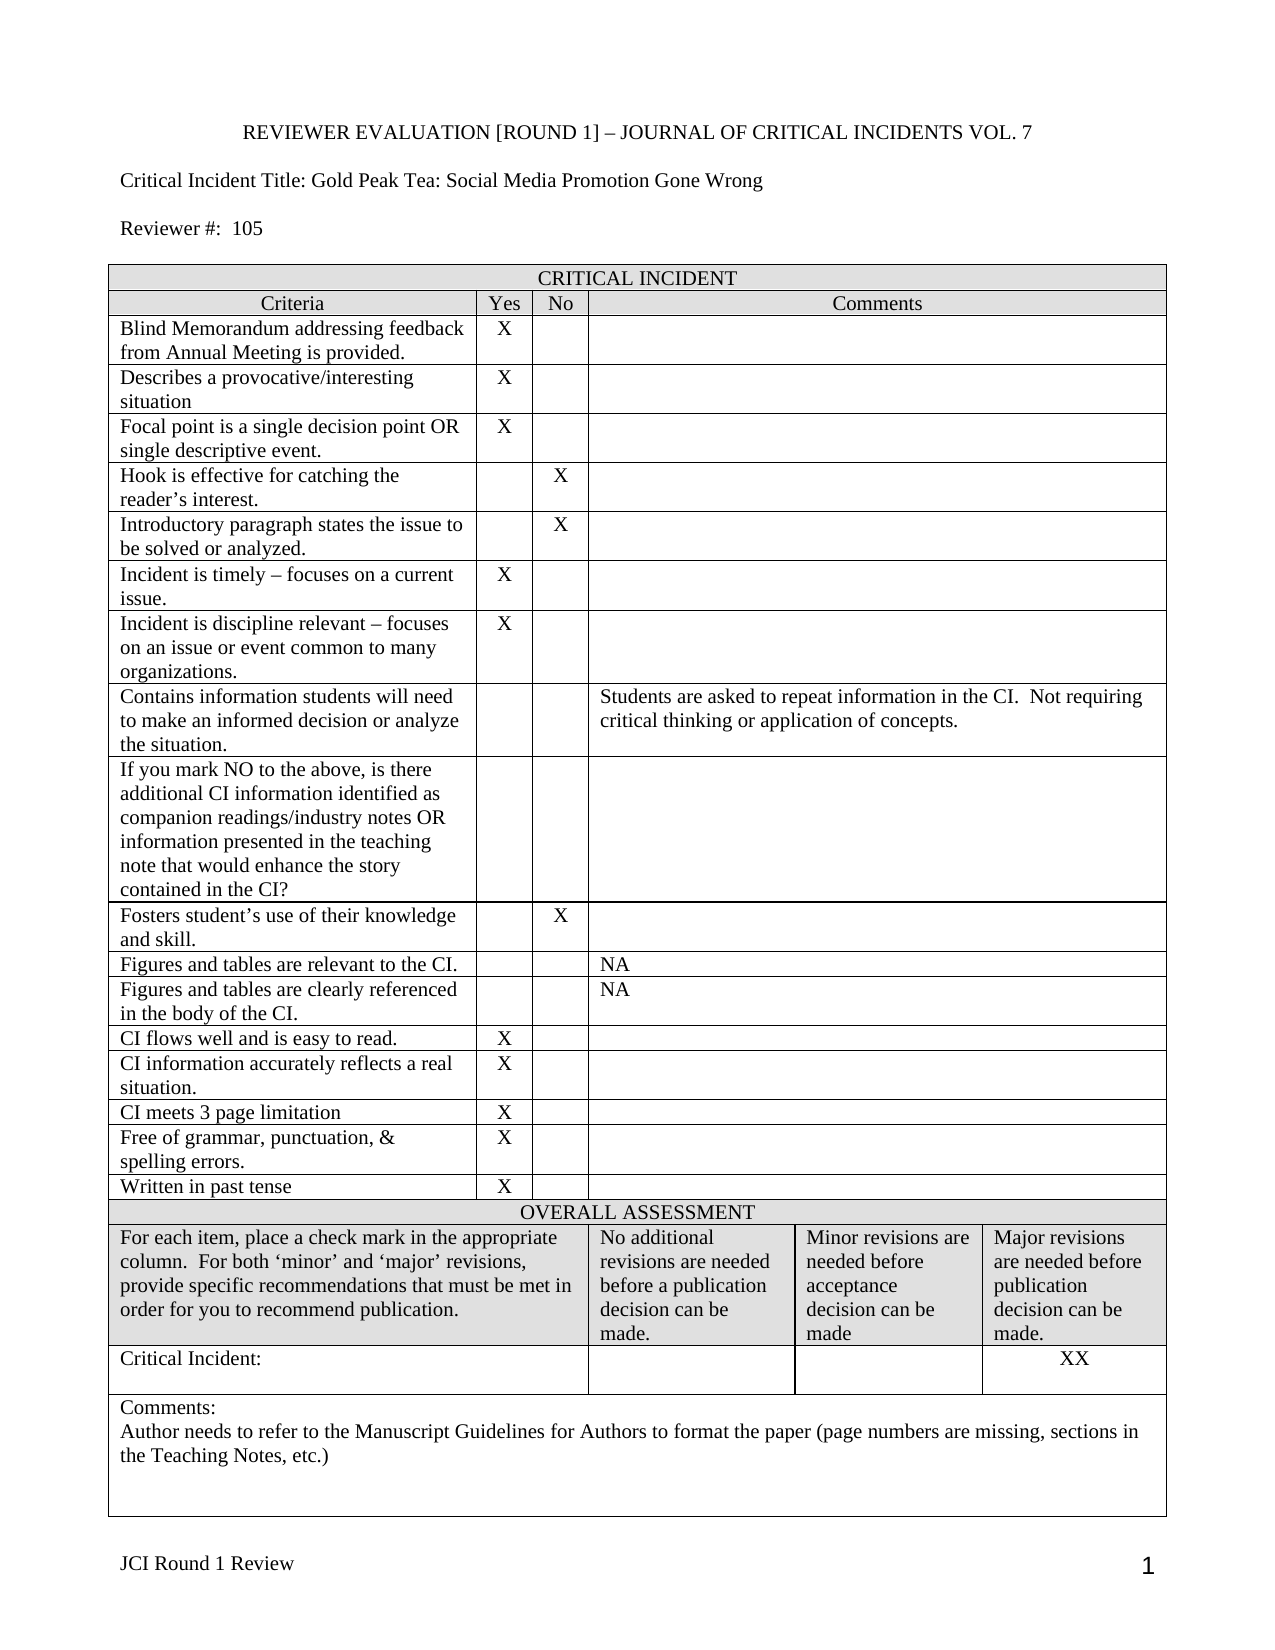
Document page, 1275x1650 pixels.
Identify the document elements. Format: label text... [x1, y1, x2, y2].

table_cell [533, 414, 588, 462]
table_cell [477, 952, 532, 976]
table_cell X [533, 463, 588, 511]
table_cell Focal point is a single decision point OR single descriptive event. [109, 414, 476, 462]
table_header CRITICAL INCIDENT [109, 265, 1166, 289]
table_cell Students are asked to repeat information in the CI. Not requiring critical thinking or application of concepts. [589, 684, 1166, 756]
table_cell Critical Incident: [109, 1346, 588, 1394]
table_cell [533, 561, 588, 609]
table_cell CI meets 3 page limitation [109, 1100, 476, 1124]
table_cell X [477, 1175, 532, 1198]
table_cell X [477, 316, 532, 364]
table_cell [589, 611, 1166, 683]
table_cell [533, 952, 588, 976]
table_cell [589, 757, 1166, 901]
table_cell Comments: Author needs to refer to the Manuscript Guidelines for Authors to format the paper (page numbers are missing, sections in the Teaching Notes, etc.) [109, 1395, 1166, 1516]
table_cell X [477, 1051, 532, 1099]
table_cell [589, 1026, 1166, 1050]
text Reviewer #: 105 [120, 216, 1155, 240]
table_cell X [477, 561, 532, 609]
table_cell Yes [477, 291, 532, 314]
table_cell X [477, 1026, 532, 1050]
table_cell [589, 1051, 1166, 1099]
table_cell [796, 1346, 982, 1394]
table_cell [477, 977, 532, 1025]
table_cell [589, 1125, 1166, 1173]
table_cell Comments [589, 291, 1166, 314]
table_cell [589, 1175, 1166, 1198]
table_cell [477, 757, 532, 901]
table_cell Free of grammar, punctuation, & spelling errors. [109, 1125, 476, 1173]
table_cell [589, 1100, 1166, 1124]
table_cell CI information accurately reflects a real situation. [109, 1051, 476, 1099]
table_cell [533, 684, 588, 756]
table_cell Incident is timely – focuses on a current issue. [109, 561, 476, 609]
table_cell Criteria [109, 291, 476, 314]
table_cell [533, 1175, 588, 1198]
table_cell No additional revisions are needed before a publication decision can be made. [589, 1225, 794, 1345]
table_cell [477, 903, 532, 951]
table_cell [589, 365, 1166, 413]
table_cell [477, 463, 532, 511]
table_cell If you mark NO to the above, is there additional CI information identified as companion readings/industry notes OR information presented in the teaching note that would enhance the story contained in the CI? [109, 757, 476, 901]
table_cell [589, 512, 1166, 560]
table_cell [533, 1026, 588, 1050]
table_cell NA [589, 952, 1166, 976]
table_cell OVERALL ASSESSMENT [109, 1200, 1166, 1224]
table_cell X [533, 512, 588, 560]
table_cell [589, 316, 1166, 364]
table_cell X [477, 414, 532, 462]
table_cell Fosters student’s use of their knowledge and skill. [109, 903, 476, 951]
table_cell [533, 316, 588, 364]
table_cell [533, 365, 588, 413]
table_cell For each item, place a check mark in the appropriate column. For both ‘minor’ and ‘major’ revisions, provide specific recommendations that must be met in order for you to recommend publication. [109, 1225, 588, 1345]
table_cell Contains information students will need to make an informed decision or analyze the situation. [109, 684, 476, 756]
table_cell [533, 977, 588, 1025]
table_cell [477, 512, 532, 560]
table_cell [589, 561, 1166, 609]
table_cell X [477, 365, 532, 413]
table_cell Major revisions are needed before publication decision can be made. [983, 1225, 1166, 1345]
table_cell X [477, 1100, 532, 1124]
table_cell No [533, 291, 588, 314]
table_cell [589, 463, 1166, 511]
table_cell Describes a provocative/interesting situation [109, 365, 476, 413]
table_cell XX [983, 1346, 1166, 1394]
table_cell [533, 1051, 588, 1099]
table_cell Minor revisions are needed before acceptance decision can be made [796, 1225, 982, 1345]
table_cell [533, 611, 588, 683]
text Critical Incident Title: Gold Peak Tea: Social Media Promotion Gone Wrong [120, 168, 1155, 192]
table_cell [589, 903, 1166, 951]
table_cell [477, 684, 532, 756]
table_cell [533, 1125, 588, 1173]
table_cell X [477, 1125, 532, 1173]
table_cell CI flows well and is easy to read. [109, 1026, 476, 1050]
table_cell X [533, 903, 588, 951]
table_cell [533, 757, 588, 901]
table_cell [589, 414, 1166, 462]
table_cell Introductory paragraph states the issue to be solved or analyzed. [109, 512, 476, 560]
table_cell Hook is effective for catching the reader’s interest. [109, 463, 476, 511]
table_cell [589, 1346, 794, 1394]
table_cell Written in past tense [109, 1175, 476, 1198]
table_cell Incident is discipline relevant – focuses on an issue or event common to many organizations. [109, 611, 476, 683]
table_cell Figures and tables are clearly referenced in the body of the CI. [109, 977, 476, 1025]
table_cell X [477, 611, 532, 683]
table_cell [533, 1100, 588, 1124]
text Reviewer Evaluation [Round 1] – Journal of Critical Incidents Vol. 7 [120, 120, 1155, 144]
table_cell Blind Memorandum addressing feedback from Annual Meeting is provided. [109, 316, 476, 364]
table_cell Figures and tables are relevant to the CI. [109, 952, 476, 976]
table_cell NA [589, 977, 1166, 1025]
